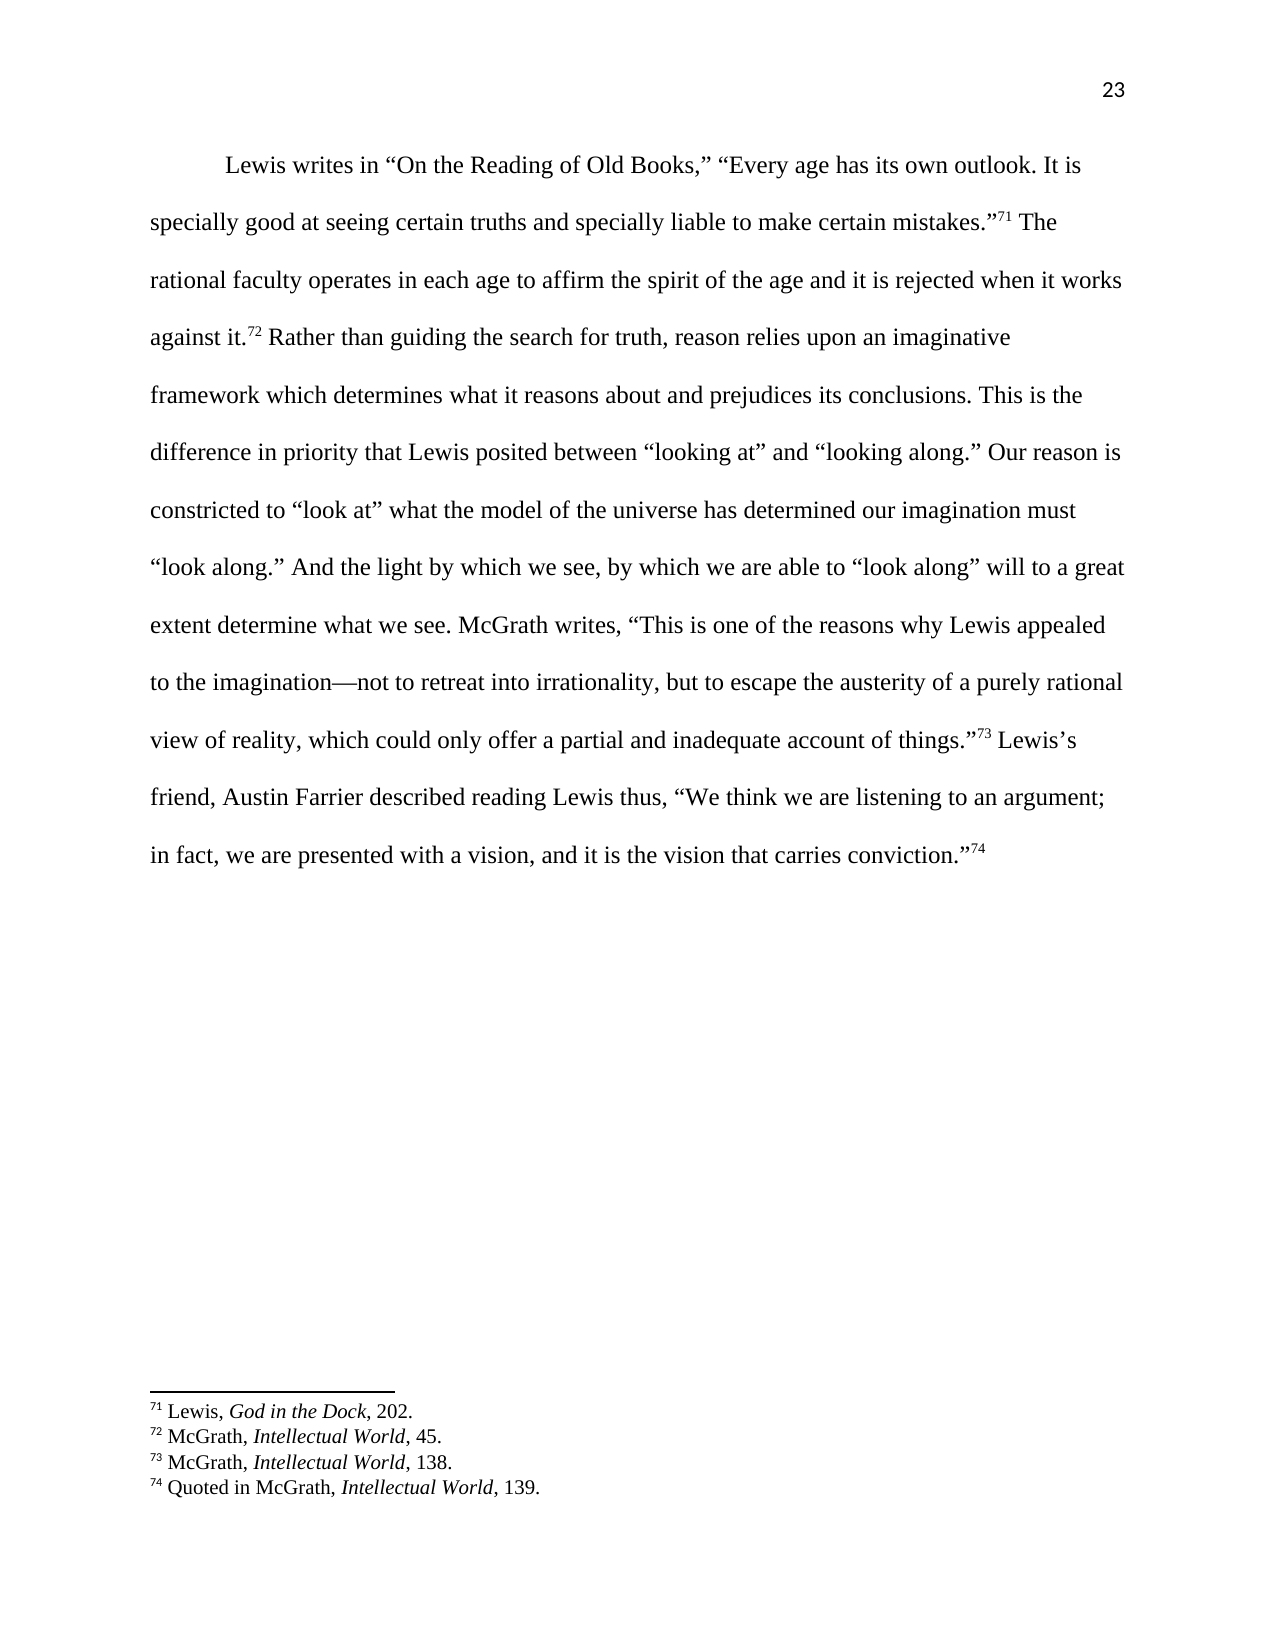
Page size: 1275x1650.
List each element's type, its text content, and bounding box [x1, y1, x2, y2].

text Lewis writes in “On the Reading of Old Books,” “Every age has its own outlook. It is specially good at seeing certain truths and specially liable to make certain mistakes.” The rational faculty operates in each age to affirm the spirit of the age and it is rejected when it works against it. Rather than guiding the search for truth, reason relies upon an imaginative framework which determines what it reasons about and prejudices its conclusions. This is the difference in priority that Lewis posited between “looking at” and “looking along.” Our reason is constricted to “look at” what the model of the universe has determined our imagination must “look along.” And the light by which we see, by which we are able to “look along” will to a great extent determine what we see. McGrath writes, “This is one of the reasons why Lewis appealed to the imagination—not to retreat into irrationality, but to escape the austerity of a purely rational view of reality, which could only offer a partial and inadequate account of things.” Lewis’s friend, Austin Farrier described reading Lewis thus, “We think we are listening to an argument; in fact, we are presented with a vision, and it is the vision that carries conviction.” [150, 150, 1125, 869]
